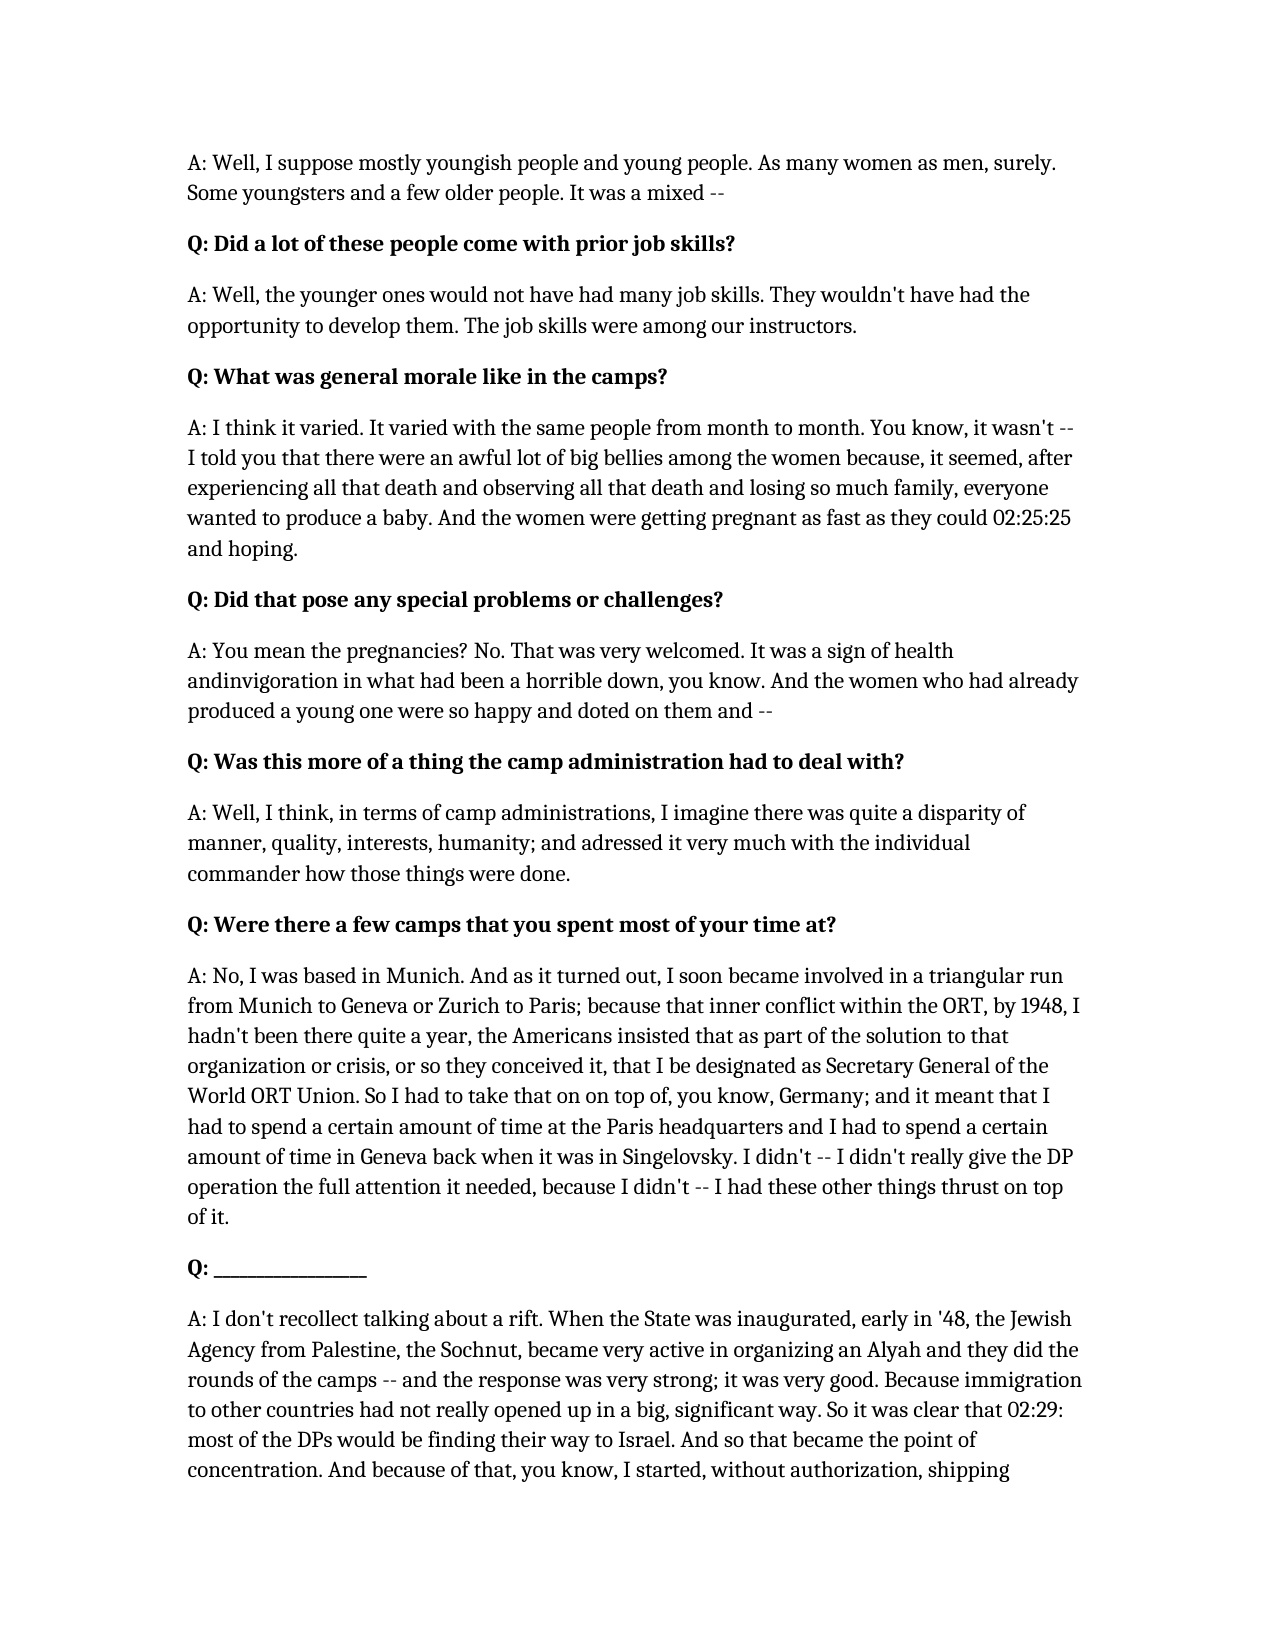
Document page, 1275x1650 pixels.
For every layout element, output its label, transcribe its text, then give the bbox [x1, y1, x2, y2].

text Q: Were there a few camps that you spent most of your time at? [187, 911, 1087, 938]
text A: Well, the younger ones would not have had many job skills. They wouldn't have had the opportunity to develop them. The job skills were among our instructors. [187, 282, 1087, 339]
text A: I think it varied. It varied with the same people from month to month. You know, it wasn't -- I told you that there were an awful lot of big bellies among the women because, it seemed, after experiencing all that death and observing all that death and losing so much family, everyone wanted to produce a baby. And the women were getting pregnant as fast as they could 02:25:25 and hoping. [187, 414, 1087, 562]
text A: No, I was based in Munich. And as it turned out, I soon became involved in a triangular run from Munich to Geneva or Zurich to Paris; because that inner conflict within the ORT, by 1948, I hadn't been there quite a year, the Americans insisted that as part of the solution to that organization or crisis, or so they conceived it, that I be designated as Secretary General of the World ORT Union. So I had to take that on on top of, you know, Germany; and it meant that I had to spend a certain amount of time at the Paris headquarters and I had to spend a certain amount of time in Geneva back when it was in Singelovsky. I didn't -- I didn't really give the DP operation the full attention it needed, because I didn't -- I had these other things thrust on top of it. [187, 962, 1087, 1231]
text A: You mean the pregnancies? No. That was very welcomed. It was a sign of health andinvigoration in what had been a horrible down, you know. And the women who had already produced a young one were so happy and doted on them and -- [187, 637, 1087, 724]
text Q: Did a lot of these people come with prior job skills? [187, 231, 1087, 258]
text Q: __________________ [187, 1255, 1087, 1282]
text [187, 1306, 1087, 1484]
text A: Well, I suppose mostly youngish people and young people. As many women as men, surely. Some youngsters and a few older people. It was a mixed -- [187, 150, 1087, 207]
text Q: What was general morale like in the camps? [187, 363, 1087, 390]
text A: Well, I think, in terms of camp administrations, I imagine there was quite a disparity of manner, quality, interests, humanity; and adressed it very much with the individual commander how those things were done. [187, 800, 1087, 887]
text Q: Did that pose any special problems or challenges? [187, 586, 1087, 613]
text Q: Was this more of a thing the camp administration had to deal with? [187, 749, 1087, 775]
